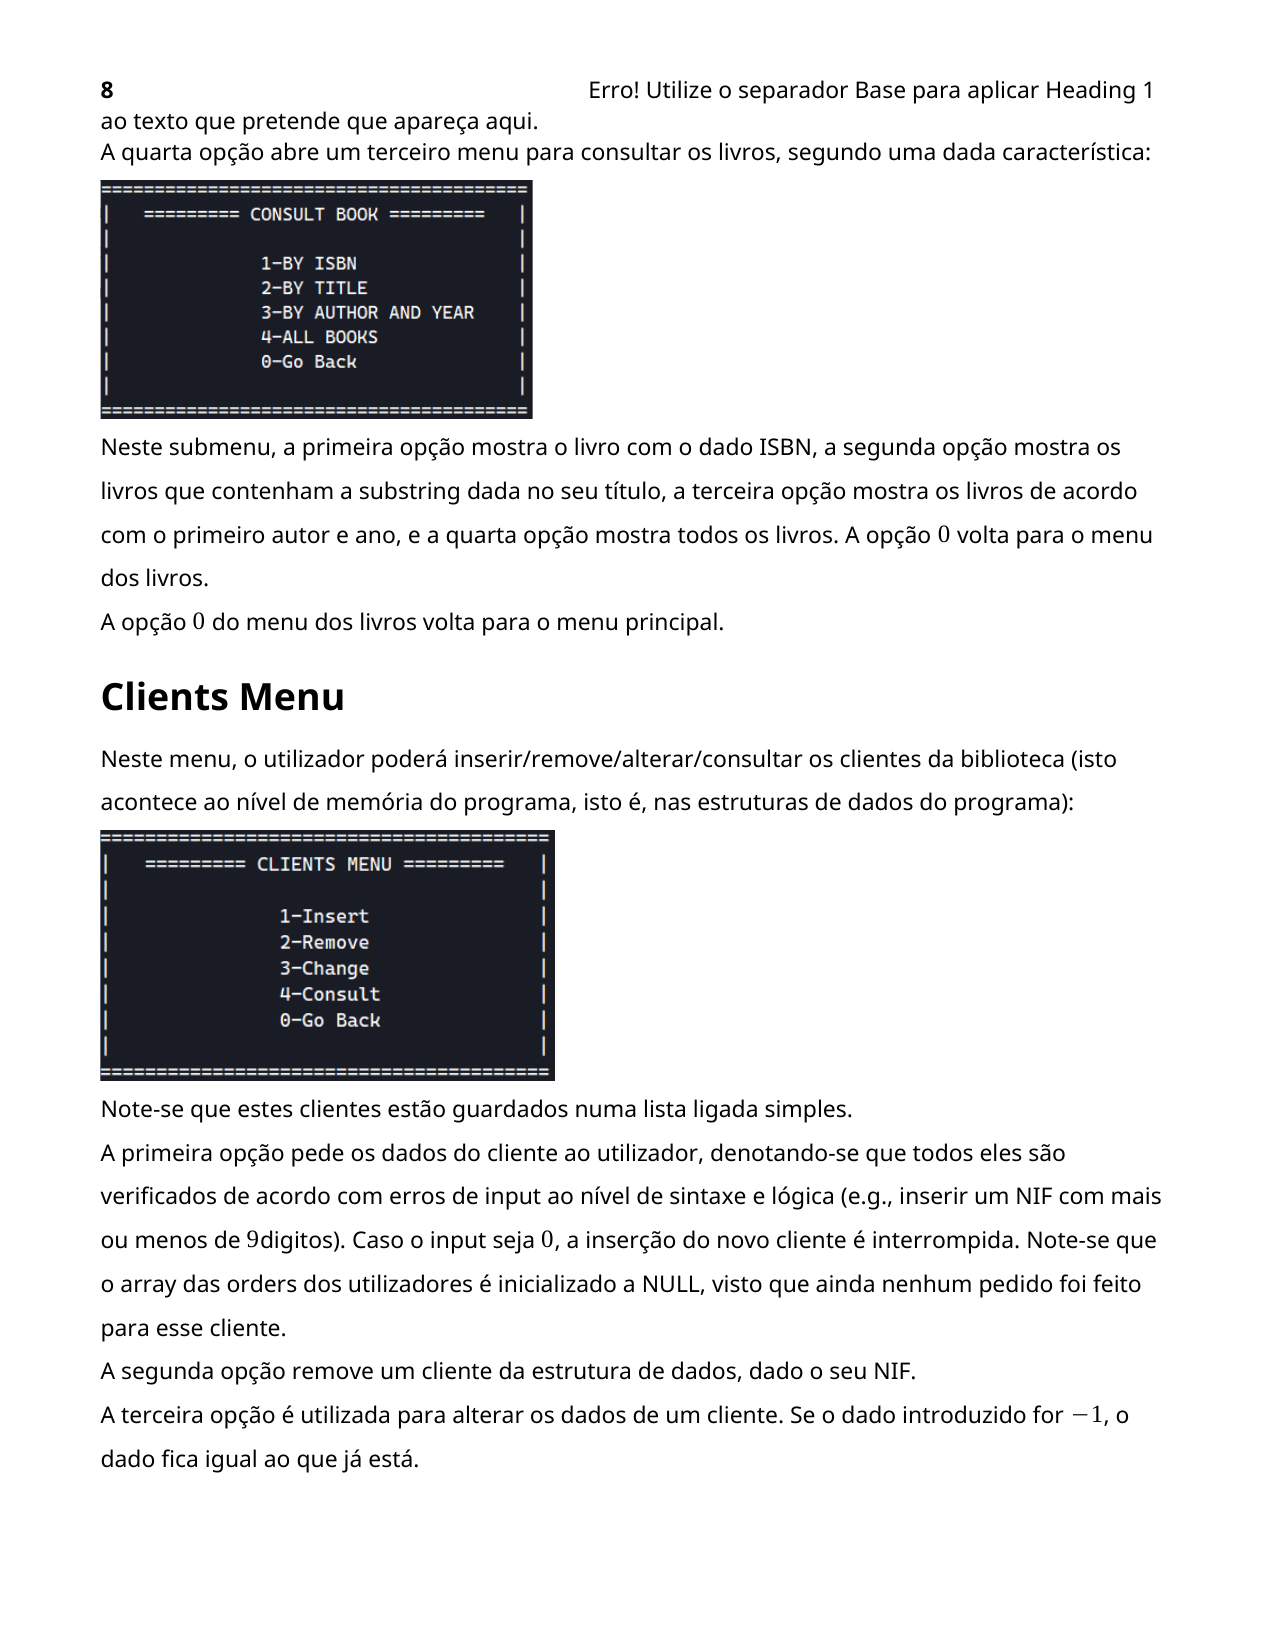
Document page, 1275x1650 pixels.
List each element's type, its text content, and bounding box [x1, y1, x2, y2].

text A terceira opção é utilizada para alterar os dados de um cliente. Se o dado introduzido for , o dado fica igual ao que já está. [100, 1399, 1174, 1474]
picture [100, 180, 533, 419]
text Neste menu, o utilizador poderá inserir/remove/alterar/consultar os clientes da biblioteca (isto acontece ao nível de memória do programa, isto é, nas estruturas de dados do programa): [100, 742, 1174, 817]
text Note-se que estes clientes estão guardados numa lista ligada simples. [100, 1093, 1174, 1124]
text Neste submenu, a primeira opção mostra o livro com o dado ISBN, a segunda opção mostra os livros que contenham a substring dada no seu título, a terceira opção mostra os livros de acordo com o primeiro autor e ano, e a quarta opção mostra todos os livros. A opção volta para o menu dos livros. [100, 431, 1174, 593]
text A segunda opção remove um cliente da estrutura de dados, dado o seu NIF. [100, 1355, 1174, 1386]
text A opção do menu dos livros volta para o menu principal. [100, 606, 1174, 637]
subtitle Clients Menu [100, 671, 1174, 722]
picture [100, 830, 555, 1081]
text A primeira opção pede os dados do cliente ao utilizador, denotando-se que todos eles são verificados de acordo com erros de input ao nível de sintaxe e lógica (e.g., inserir um NIF com mais ou menos de digitos). Caso o input seja , a inserção do novo cliente é interrompida. Note-se que o array das orders dos utilizadores é inicializado a NULL, visto que ainda nenhum pedido foi feito para esse cliente. [100, 1136, 1174, 1343]
